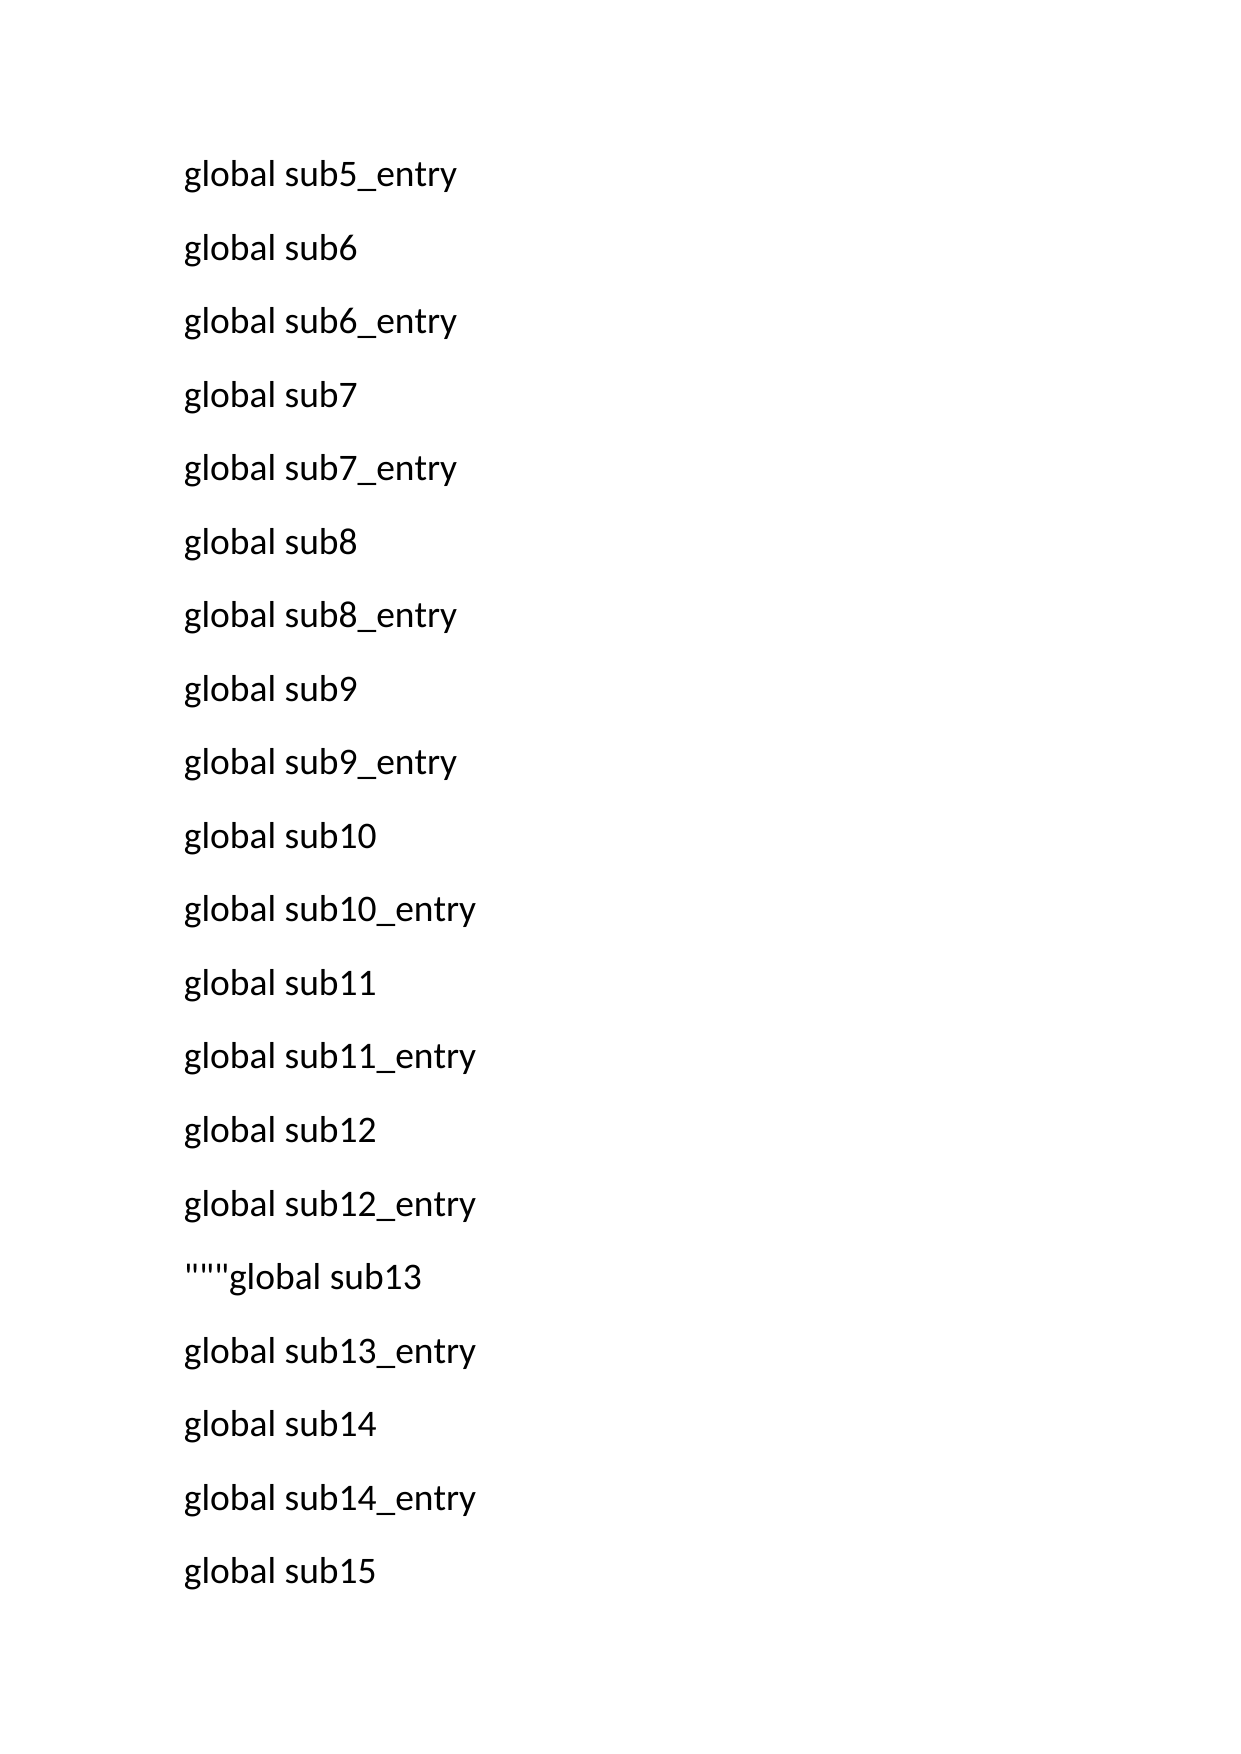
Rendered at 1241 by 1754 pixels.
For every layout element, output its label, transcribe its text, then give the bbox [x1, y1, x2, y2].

text global sub7 [150, 371, 1090, 416]
text global sub8_entry [150, 591, 1090, 637]
text global sub12 [150, 1106, 1090, 1152]
text global sub12_entry [150, 1179, 1090, 1225]
text global sub7_entry [150, 444, 1090, 490]
text """global sub13 [150, 1253, 1090, 1299]
text global sub11_entry [150, 1032, 1090, 1078]
text global sub5_entry [150, 150, 1090, 196]
text global sub8 [150, 518, 1090, 563]
text global sub14 [150, 1400, 1090, 1446]
text global sub6 [150, 223, 1090, 269]
text global sub10 [150, 812, 1090, 858]
text global sub11 [150, 959, 1090, 1005]
text global sub15 [150, 1547, 1090, 1593]
text global sub10_entry [150, 885, 1090, 931]
text global sub6_entry [150, 297, 1090, 343]
text global sub13_entry [150, 1327, 1090, 1372]
text global sub9 [150, 665, 1090, 711]
text global sub9_entry [150, 738, 1090, 784]
text global sub14_entry [150, 1474, 1090, 1519]
